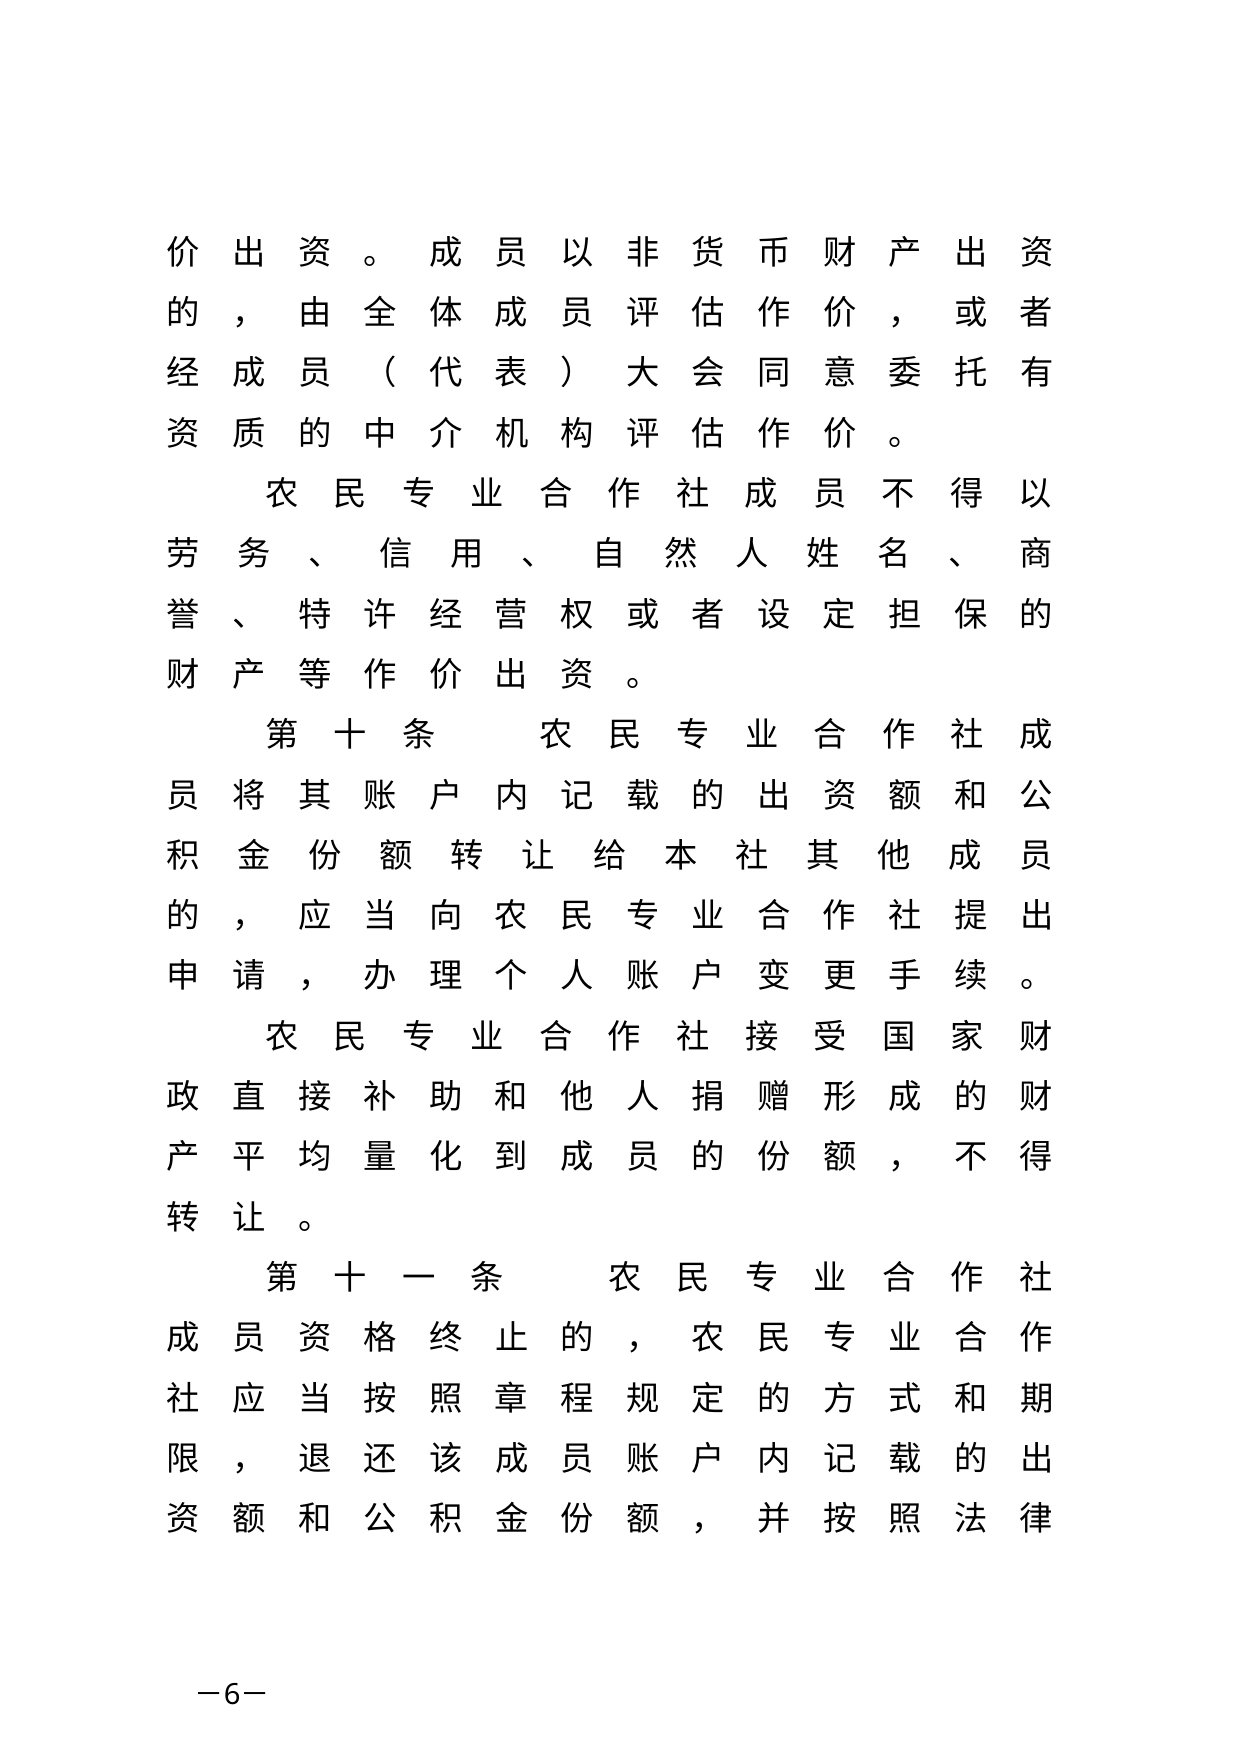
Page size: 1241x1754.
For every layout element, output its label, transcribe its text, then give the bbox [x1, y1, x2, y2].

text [167, 219, 1085, 461]
text 第十条 农民专业合作社成员将其账户内记载的出资额和公积金份额转让给本社其他成员的，应当向农民专业合作社提出申请，办理个人账户变更手续。 [167, 702, 1085, 1003]
text 农民专业合作社接受国家财政直接补助和他人捐赠形成的财产平均量化到成员的份额，不得转让。 [167, 1003, 1085, 1245]
text 农民专业合作社成员不得以劳务、信用、自然人姓名、商誉、特许经营权或者设定担保的财产等作价出资。 [167, 461, 1085, 702]
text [167, 1245, 1085, 1546]
